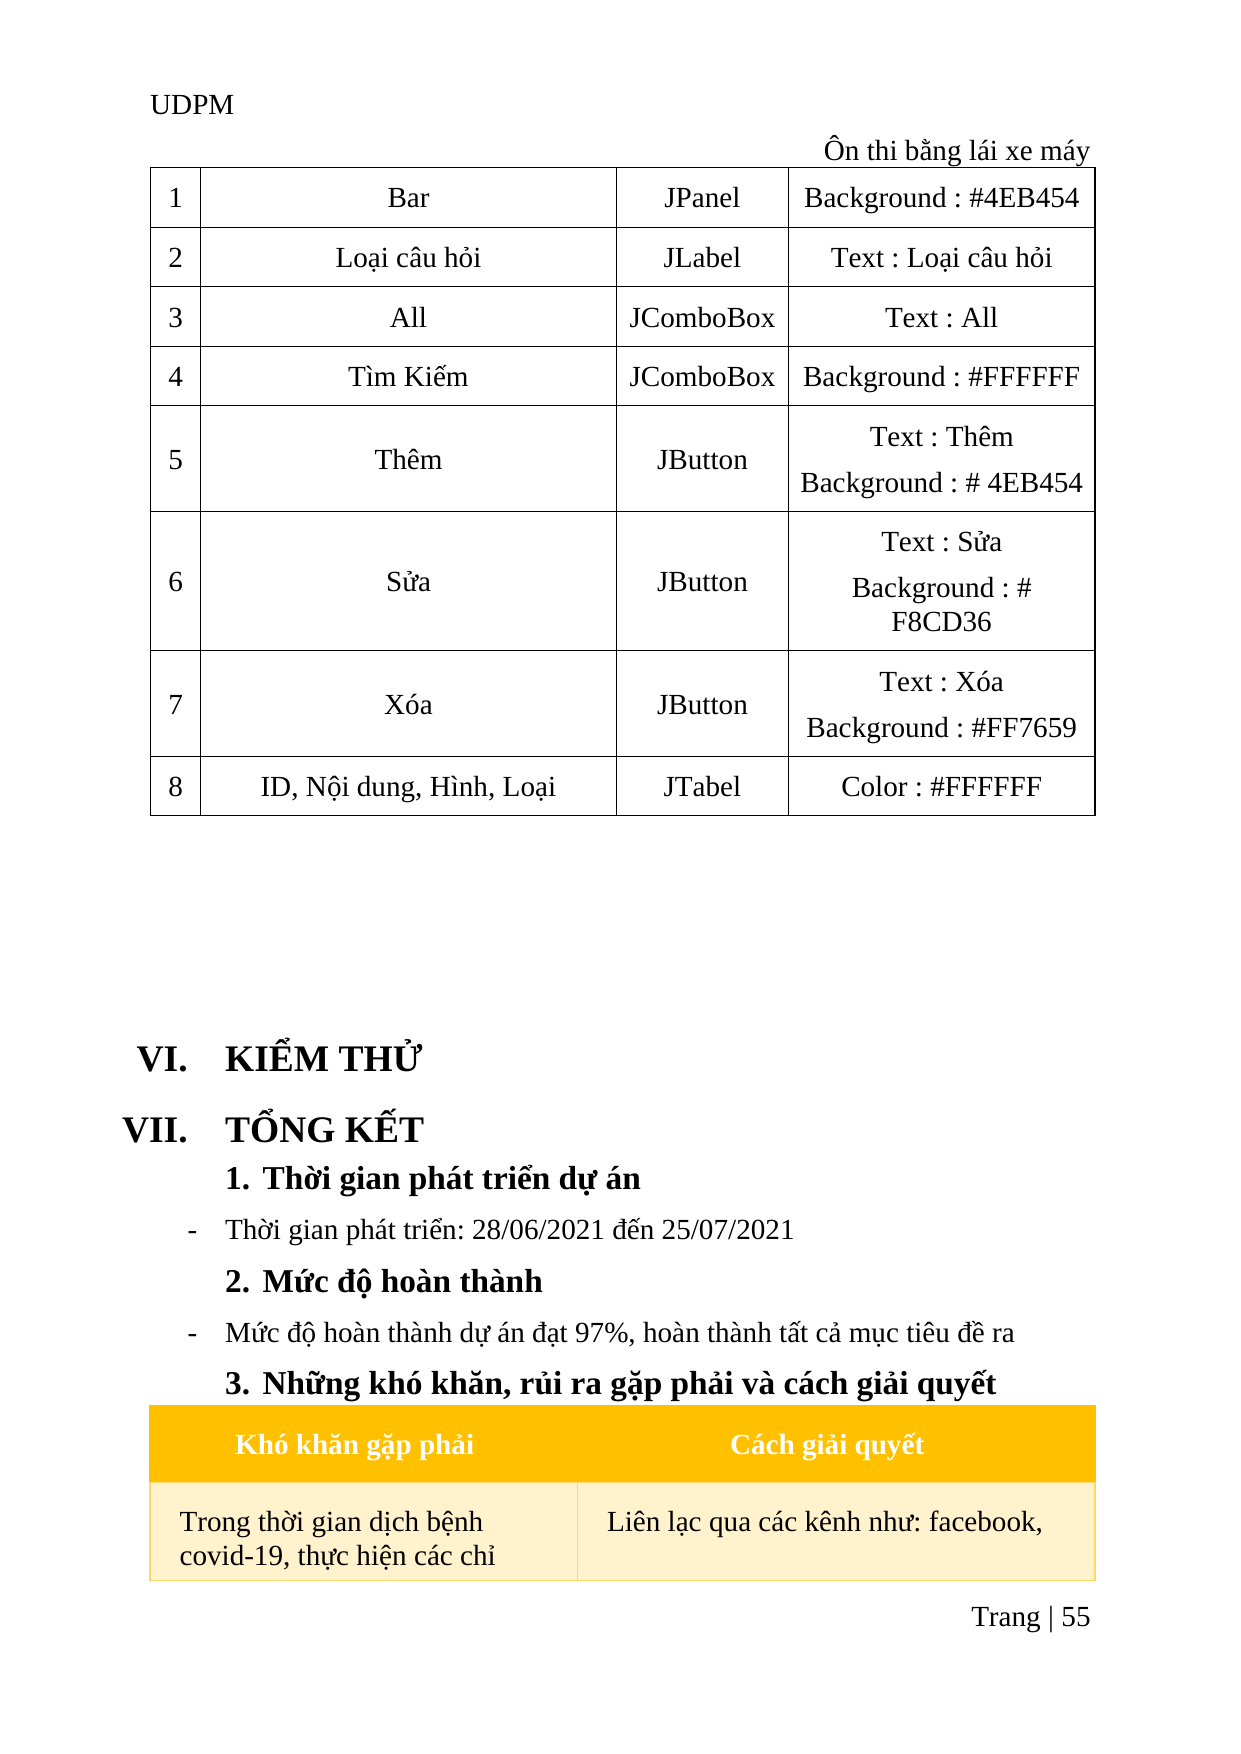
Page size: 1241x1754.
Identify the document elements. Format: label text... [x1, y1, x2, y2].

table_cell JLabel [617, 228, 788, 286]
table_cell 7 [151, 651, 200, 756]
table_header Cách giải quyết [578, 1406, 1094, 1482]
table_cell Color : #FFFFFF [789, 757, 1094, 815]
table_cell Sửa [201, 512, 616, 650]
table_cell 4 [151, 347, 200, 405]
table_cell 1 [151, 168, 200, 227]
table_cell 6 [151, 512, 200, 650]
table_cell Xóa [201, 651, 616, 756]
table_cell Text : Sửa Background : # F8CD36 [789, 512, 1094, 650]
list Mức độ hoàn thành dự án đạt 97%, hoàn thành tất cả mục tiêu đề ra [187, 1315, 1090, 1348]
table_cell Text : Xóa Background : #FF7659 [789, 651, 1094, 756]
table_cell Text : Loại câu hỏi [789, 228, 1094, 286]
table_cell 3 [151, 287, 200, 346]
table_cell JComboBox [617, 287, 788, 346]
table_header Khó khăn gặp phải [151, 1406, 577, 1482]
subtitle Mức độ hoàn thành [225, 1261, 1090, 1299]
table_cell Text : All [789, 287, 1094, 346]
table_cell JTabel [617, 757, 788, 815]
table_cell Background : #FFFFFF [789, 347, 1094, 405]
table_cell JButton [617, 512, 788, 650]
subtitle KIỂM THỬ [187, 1036, 1090, 1079]
subtitle Thời gian phát triển dự án [225, 1158, 1090, 1197]
table_cell Thêm [201, 406, 616, 511]
table_cell Liên lạc qua các kênh như: facebook, zalo, google meet, teamview [578, 1483, 1094, 1580]
table_cell 2 [151, 228, 200, 286]
table_cell Background : #4EB454 [789, 168, 1094, 227]
table_cell ID, Nội dung, Hình, Loại [201, 757, 616, 815]
table_cell JButton [617, 651, 788, 756]
table_cell JButton [617, 406, 788, 511]
table_cell 5 [151, 406, 200, 511]
table_cell JComboBox [617, 347, 788, 405]
table_cell Bar [201, 168, 616, 227]
table_cell Loại câu hỏi [201, 228, 616, 286]
subtitle Những khó khăn, rủi ra gặp phải và cách giải quyết [225, 1363, 1090, 1402]
list Thời gian phát triển: 28/06/2021 đến 25/07/2021 [187, 1212, 1090, 1246]
table_cell Text : Thêm Background : # 4EB454 [789, 406, 1094, 511]
table_cell Tìm Kiếm [201, 347, 616, 405]
table_cell 8 [151, 757, 200, 815]
table_cell Trong thời gian dịch bệnh covid-19, thực hiện các chỉ thị của chính phủ tránh tập trung đông người, nên các thành viên trong nhóm không thể gặp nhau [151, 1483, 577, 1580]
table_cell JPanel [617, 168, 788, 227]
subtitle TỔNG KẾT [187, 1108, 1090, 1151]
table_cell All [201, 287, 616, 346]
